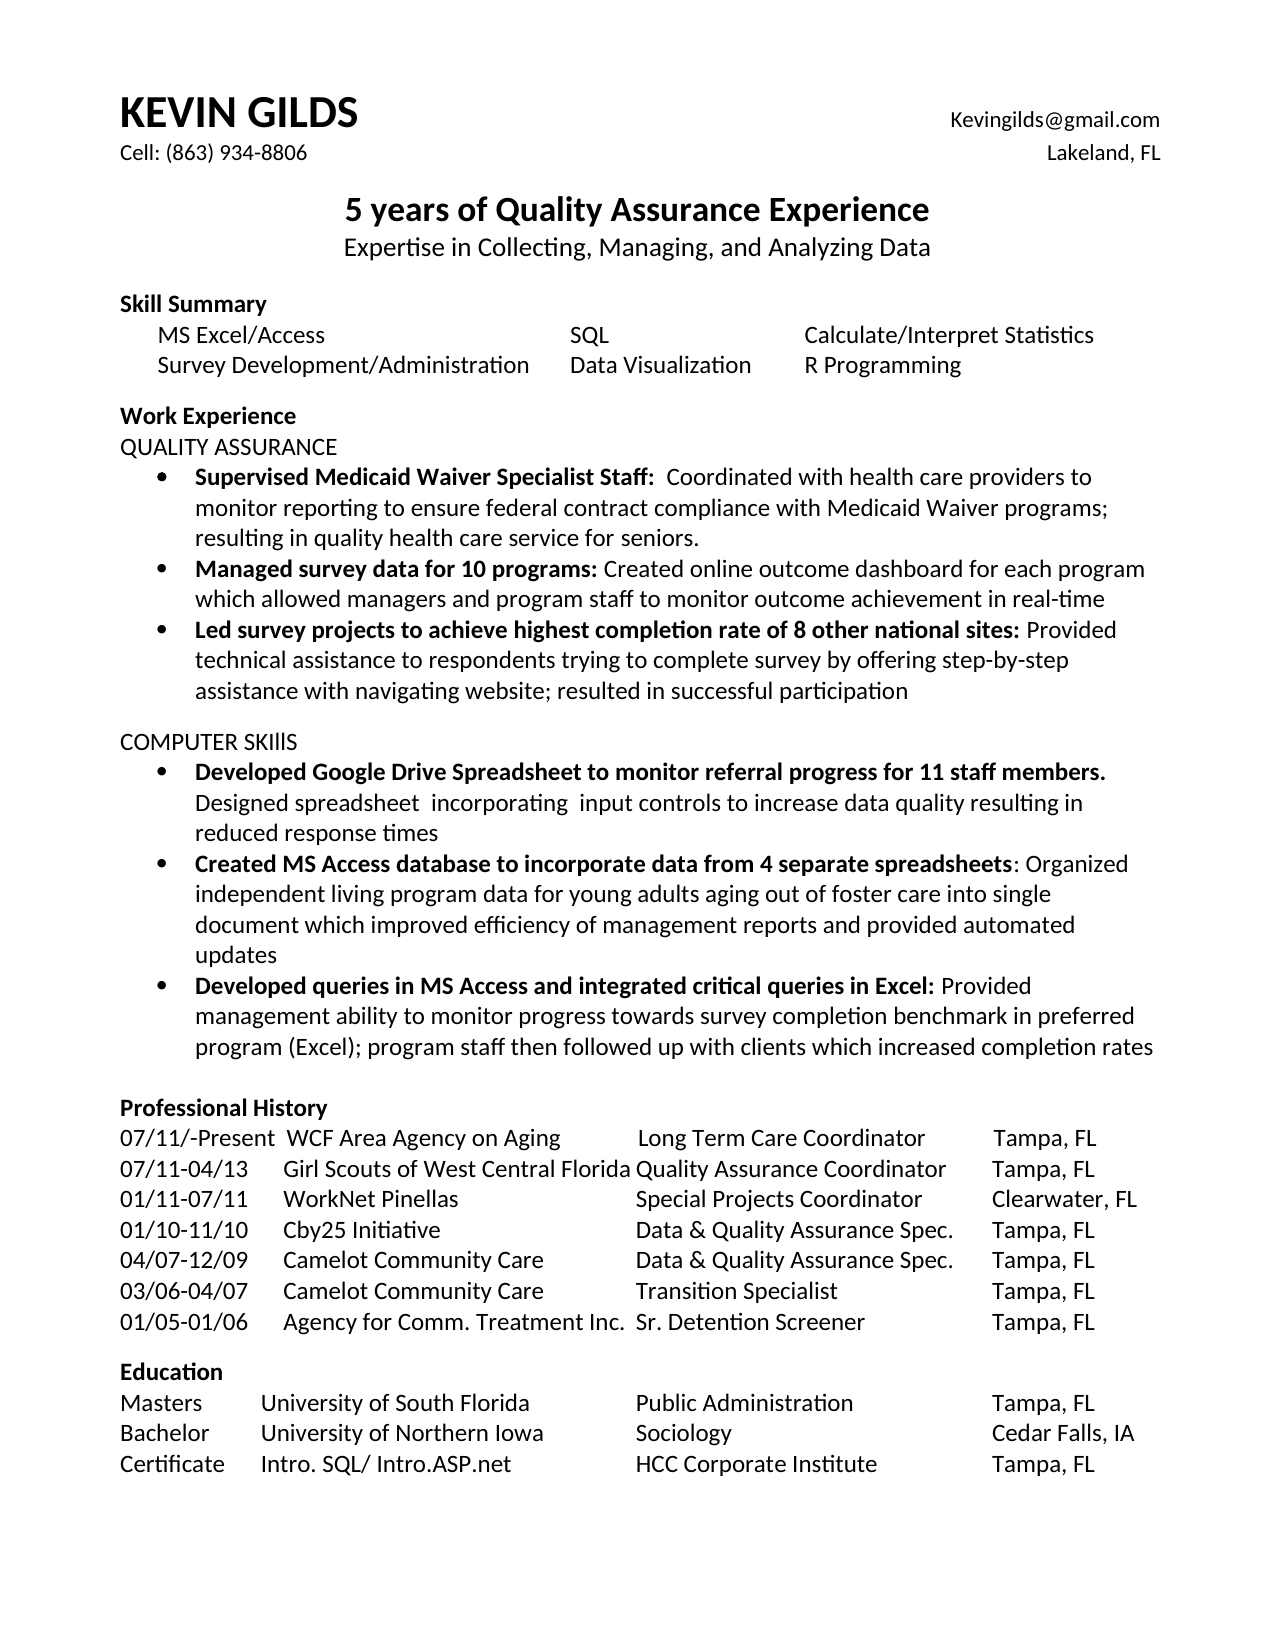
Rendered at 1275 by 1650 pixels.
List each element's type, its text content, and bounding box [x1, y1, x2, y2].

text Bachelor University of Northern Iowa Sociology Cedar Falls, IA [120, 1418, 1155, 1448]
text 01/05-01/06 Agency for Comm. Treatment Inc. Sr. Detention Screener Tampa, FL [120, 1306, 1155, 1336]
list Led survey projects to achieve highest completion rate of 8 other national sites: Provided technical assistance to respondents trying to complete survey by offering step-by-step assistance with navigating website; resulted in successful participation [157, 614, 1155, 706]
list Created MS Access database to incorporate data from 4 separate spreadsheets: Organized independent living program data for young adults aging out of foster care into single document which improved efficiency of management reports and provided automated updates [157, 848, 1155, 970]
text MS Excel/Access SQL Calculate/Interpret Statistics [157, 319, 1155, 349]
text KEVIN GILDS Kevingilds@gmail.com [120, 82, 1155, 138]
text Education [120, 1357, 1155, 1387]
list Supervised Medicaid Waiver Specialist Staff: Coordinated with health care providers to monitor reporting to ensure federal contract compliance with Medicaid Waiver programs; resulting in quality health care service for seniors. [157, 461, 1155, 553]
text COMPUTER SKIllS [120, 726, 1155, 756]
list Developed Google Drive Spreadsheet to monitor referral progress for 11 staff members. Designed spreadsheet incorporating input controls to increase data quality resulting in reduced response times [157, 756, 1155, 848]
text 07/11/-Present WCF Area Agency on Aging Long Term Care Coordinator Tampa, FL [120, 1123, 1155, 1153]
text Professional History [120, 1092, 1155, 1123]
list Developed queries in MS Access and integrated critical queries in Excel: Provided management ability to monitor progress towards survey completion benchmark in preferred program (Excel); program staff then followed up with clients which increased completion rates [157, 970, 1155, 1062]
list Managed survey data for 10 programs: Created online outcome dashboard for each program which allowed managers and program staff to monitor outcome achievement in real-time [157, 553, 1155, 614]
text 01/10-11/10 Cby25 Initiative Data & Quality Assurance Spec. Tampa, FL [120, 1214, 1155, 1245]
text 04/07-12/09 Camelot Community Care Data & Quality Assurance Spec. Tampa, FL [120, 1245, 1155, 1275]
text 01/11-07/11 WorkNet Pinellas Special Projects Coordinator Clearwater, FL [120, 1184, 1155, 1214]
text 5 years of Quality Assurance Experience [120, 187, 1155, 230]
text 07/11-04/13 Girl Scouts of West Central Florida Quality Assurance Coordinator Tampa, FL [120, 1153, 1155, 1184]
text Expertise in Collecting, Managing, and Analyzing Data [120, 230, 1155, 263]
text Certificate Intro. SQL/ Intro.ASP.net HCC Corporate Institute Tampa, FL [120, 1448, 1155, 1479]
text QUALITY ASSURANCE [120, 431, 1155, 461]
text Survey Development/Administration Data Visualization R Programming [157, 349, 1155, 380]
text Masters University of South Florida Public Administration Tampa, FL [120, 1387, 1155, 1418]
text Skill Summary [120, 288, 1155, 319]
text 03/06-04/07 Camelot Community Care Transition Specialist Tampa, FL [120, 1275, 1155, 1306]
text Cell: (863) 934-8806 Lakeland, FL [120, 138, 1155, 166]
text Work Experience [120, 400, 1155, 431]
